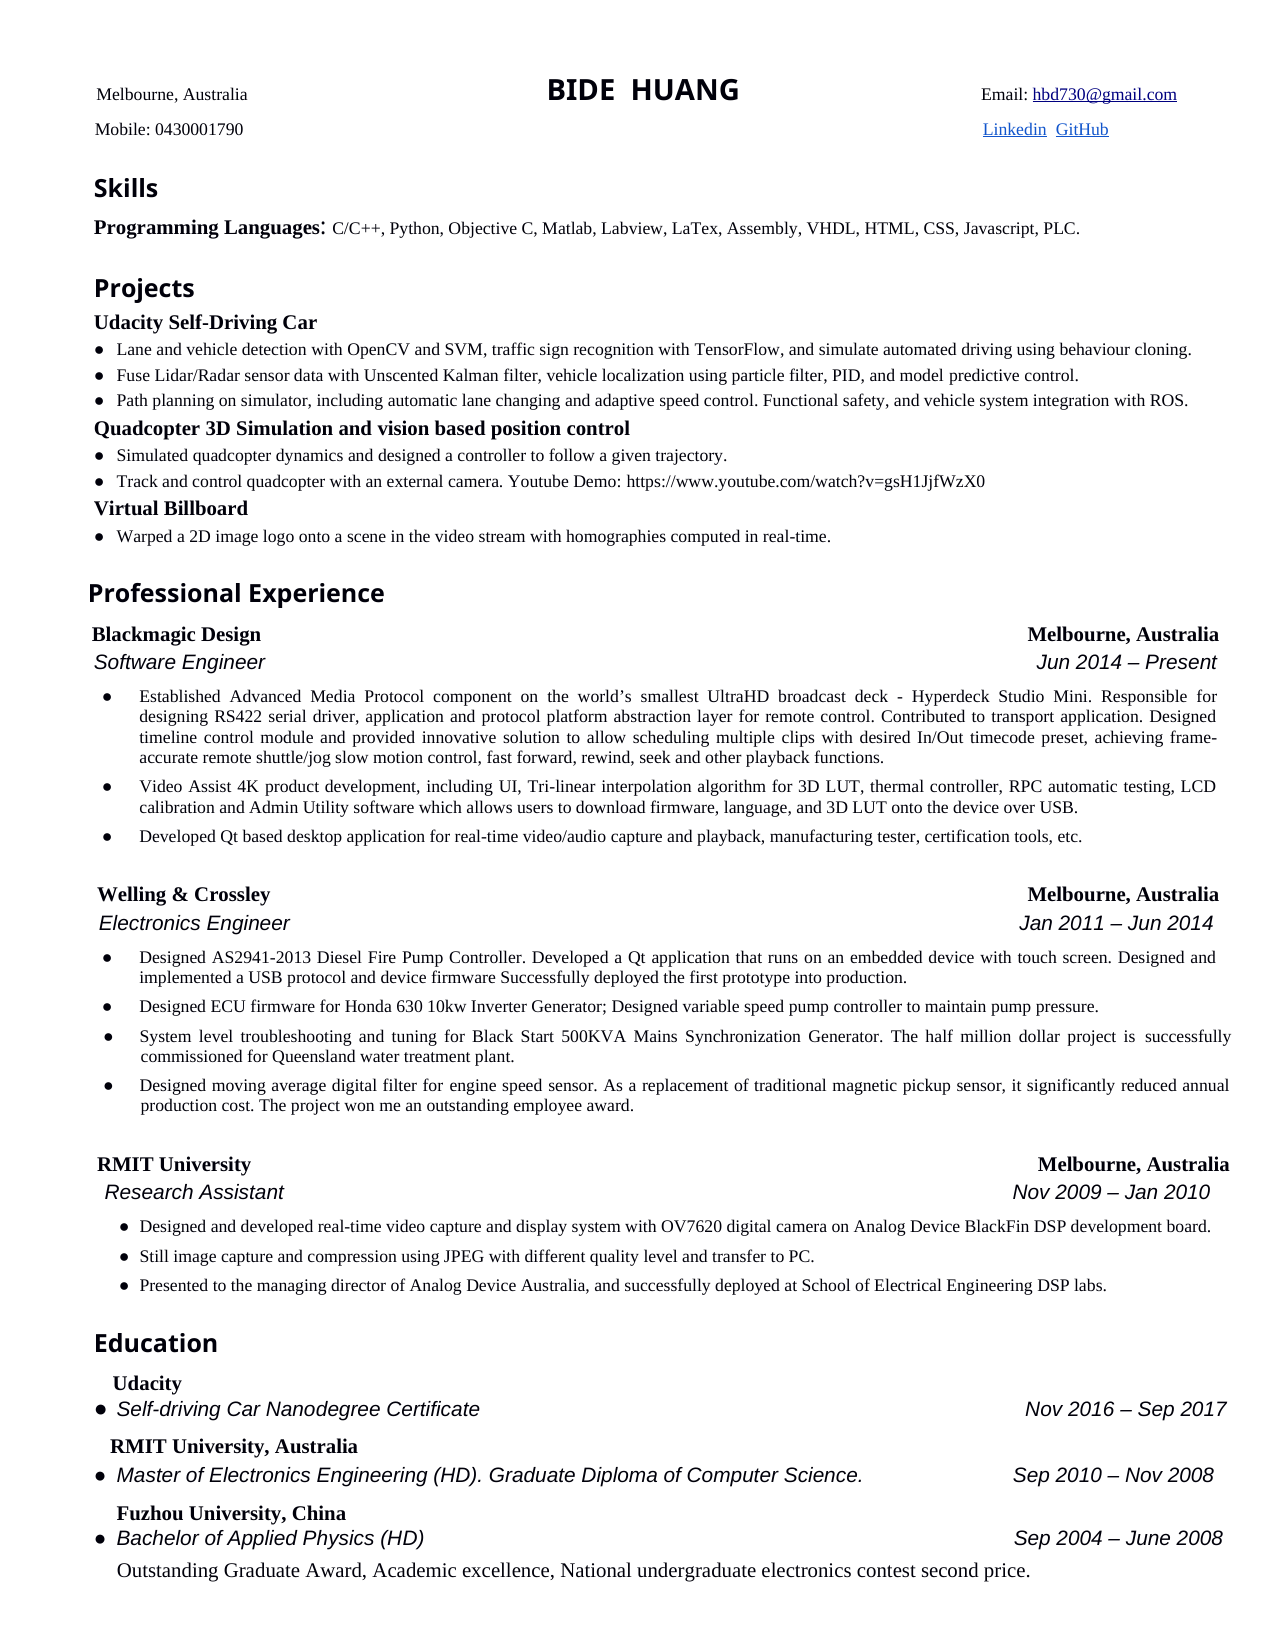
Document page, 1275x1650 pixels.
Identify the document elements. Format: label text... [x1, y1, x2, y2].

list System level troubleshooting and tuning for Black Start 500KVA Mains Synchronization Generator. The half million dollar project is successfully commissioned for Queensland water treatment plant. [103, 1025, 1231, 1066]
list Designed moving average digital filter for engine speed sensor. As a replacement of traditional magnetic pickup sensor, it significantly reduced annual production cost. The project won me an outstanding employee award. [103, 1075, 1231, 1116]
text Mobile: 0430001790 Linkedin GitHub [81, 118, 1231, 166]
text Projects [94, 270, 1231, 304]
text Quadcopter 3D Simulation and vision based position control [94, 416, 1219, 440]
subtitle Udacity [81, 1376, 1231, 1394]
list Fuse Lidar/Radar sensor data with Unscented Kalman filter, vehicle localization using particle filter, PID, and model predictive control. [94, 364, 1231, 385]
text Blackmagic Design Melbourne, Australia [81, 622, 1231, 646]
list Self-driving Car Nanodegree Certificate Nov 2016 – Sep 2017 [94, 1394, 1231, 1421]
text Virtual Billboard [94, 496, 1219, 520]
list Video Assist 4K product development, including UI, Tri-linear interpolation algorithm for 3D LUT, thermal controller, RPC automatic testing, LCD calibration and Admin Utility software which allows users to download firmware, language, and 3D LUT onto the device over USB. [102, 776, 1219, 817]
subtitle Professional Experience [81, 575, 1231, 609]
list Bachelor of Applied Physics (HD) Sep 2004 – June 2008 [94, 1525, 1231, 1549]
text Programming Languages: C/C++, Python, Objective C, Matlab, Labview, LaTex, Assembly, VHDL, HTML, CSS, Javascript, PLC. [94, 210, 1165, 241]
text RMIT University, Australia [81, 1433, 1231, 1458]
text RMIT University Melbourne, Australia [81, 1152, 1231, 1176]
list Simulated quadcopter dynamics and designed a controller to follow a given trajectory. [94, 445, 1231, 465]
subtitle Skills [94, 170, 1231, 204]
text Outstanding Graduate Award, Academic excellence, National undergraduate electronics contest second price. [81, 1558, 1231, 1582]
list Presented to the managing director of Analog Device Australia, and successfully deployed at School of Electrical Engineering DSP labs. [119, 1274, 1231, 1295]
list Warped a 2D image logo onto a scene in the video stream with homographies computed in real-time. [94, 526, 1231, 546]
list Path planning on simulator, including automatic lane changing and adaptive speed control. Functional safety, and vehicle system integration with ROS. [94, 390, 1231, 411]
text Education [94, 1325, 1231, 1359]
text Melbourne, Australia BIDE HUANG Email: hbd730@gmail.com [81, 69, 1231, 108]
list Lane and vehicle detection with OpenCV and SVM, traffic sign recognition with TensorFlow, and simulate automated driving using behaviour cloning. [94, 339, 1231, 359]
list Designed and developed real-time video capture and display system with OV7620 digital camera on Analog Device BlackFin DSP development board. [119, 1216, 1231, 1236]
text Welling & Crossley Melbourne, Australia [81, 882, 1231, 906]
list Master of Electronics Engineering (HD). Graduate Diploma of Computer Science. Sep 2010 – Nov 2008 [94, 1463, 1231, 1487]
text Udacity Self-Driving Car [94, 309, 1219, 334]
text Fuzhou University, China [116, 1502, 1231, 1525]
list Still image capture and compression using JPEG with different quality level and transfer to PC. [119, 1245, 1231, 1266]
text Research Assistant Nov 2009 – Jan 2010 [81, 1180, 1231, 1204]
text Software Engineer Jun 2014 – Present [94, 650, 1231, 674]
list Designed ECU firmware for Honda 630 10kw Inverter Generator; Designed variable speed pump controller to maintain pump pressure. [102, 996, 1219, 1016]
list Designed AS2941-2013 Diesel Fire Pump Controller. Developed a Qt application that runs on an embedded device with touch screen. Designed and implemented a USB protocol and device firmware Successfully deployed the first prototype into production. [102, 946, 1219, 987]
list Developed Qt based desktop application for real-time video/audio capture and playback, manufacturing tester, certification tools, etc. [102, 826, 1219, 846]
list Track and control quadcopter with an external camera. Youtube Demo: https://www.youtube.com/watch?v=gsH1JjfWzX0 [94, 471, 1231, 491]
text Electronics Engineer Jan 2011 – Jun 2014 [81, 910, 1231, 934]
list Established Advanced Media Protocol component on the world’s smallest UltraHD broadcast deck - Hyperdeck Studio Mini. Responsible for designing RS422 serial driver, application and protocol platform abstraction layer for remote control. Contributed to transport application. Designed timeline control module and provided innovative solution to allow scheduling multiple clips with desired In/Out timecode preset, achieving frame-accurate remote shuttle/jog slow motion control, fast forward, rewind, seek and other playback functions. [102, 686, 1219, 767]
